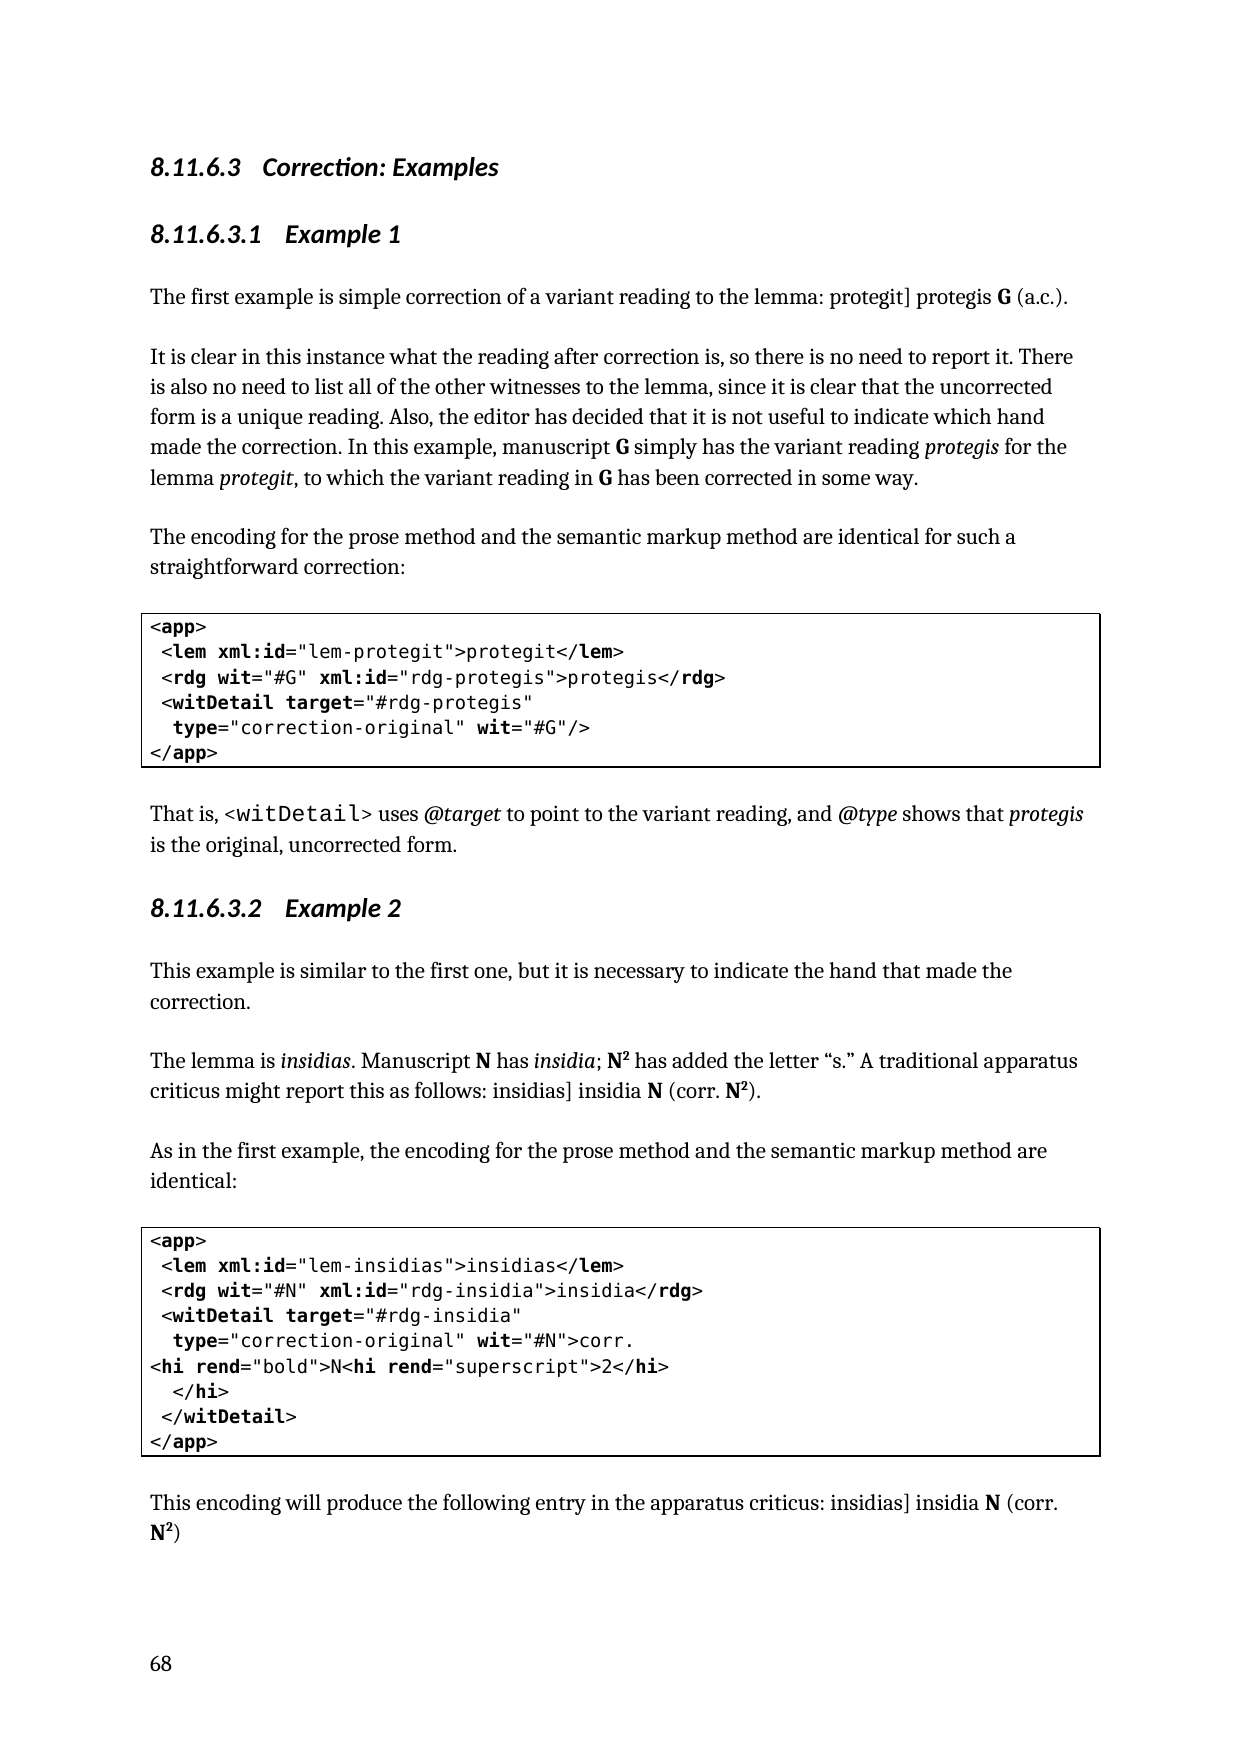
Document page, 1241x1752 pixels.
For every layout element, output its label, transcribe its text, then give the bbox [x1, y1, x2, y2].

text The encoding for the prose method and the semantic markup method are identical for such a straightforward correction: [150, 524, 1090, 580]
text That is, <witDetail> uses @target to point to the variant reading, and @type shows that protegis is the original, uncorrected form. [150, 800, 1090, 858]
text This example is similar to the first one, but it is necessary to indicate the hand that made the correction. [150, 958, 1090, 1015]
subtitle Example 2 [150, 891, 1090, 924]
text The lemma is insidias. Manuscript N has insidia; N2 has added the letter “s.” A traditional apparatus criticus might report this as follows: insidias] insidia N (corr. N2). [150, 1048, 1090, 1104]
text As in the first example, the encoding for the prose method and the semantic markup method are identical: [150, 1137, 1090, 1194]
text <app> <lem xml:id="lem-insidias">insidias</lem> <rdg wit="#N" xml:id="rdg-insidia">insidia</rdg> <witDetail target="#rdg-insidia" type="correction-original" wit="#N">corr. <hi rend="bold">N<hi rend="superscript">2</hi> </hi> </witDetail> </app> [142, 1228, 1099, 1455]
text <app> <lem xml:id="lem-protegit">protegit</lem> <rdg wit="#G" xml:id="rdg-protegis">protegis</rdg> <witDetail target="#rdg-protegis" type="correction-original" wit="#G"/> </app> [142, 614, 1099, 766]
subtitle Example 1 [150, 217, 1090, 250]
subtitle Correction: Examples [150, 150, 1090, 183]
text This encoding will produce the following entry in the apparatus criticus: insidias] insidia N (corr. N2) [150, 1489, 1090, 1546]
text It is clear in this instance what the reading after correction is, so there is no need to report it. There is also no need to list all of the other witnesses to the lemma, since it is clear that the uncorrected form is a unique reading. Also, the editor has decided that it is not useful to indicate which hand made the correction. In this example, manuscript G simply has the variant reading protegis for the lemma protegit, to which the variant reading in G has been corrected in some way. [150, 343, 1090, 491]
text The first example is simple correction of a variant reading to the lemma: protegit] protegis G (a.c.). [150, 284, 1090, 311]
